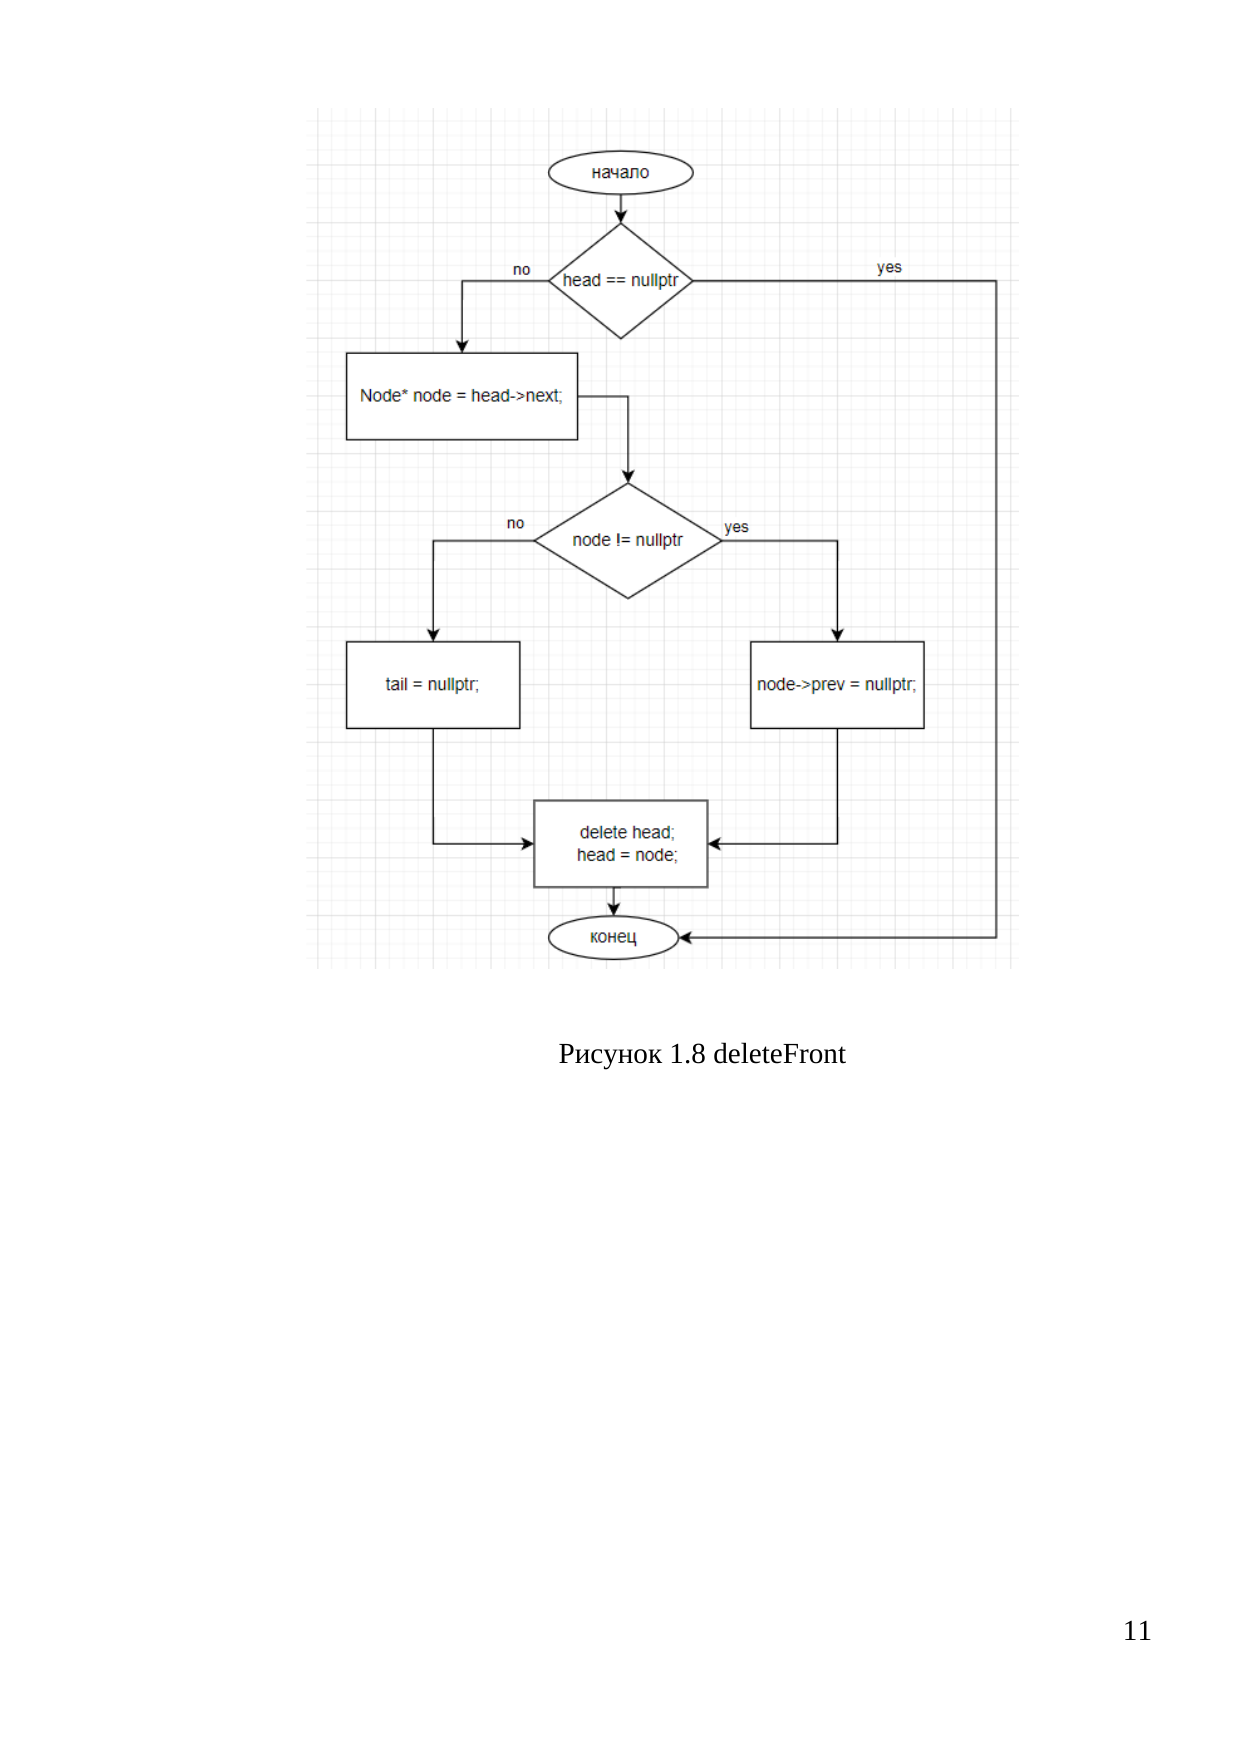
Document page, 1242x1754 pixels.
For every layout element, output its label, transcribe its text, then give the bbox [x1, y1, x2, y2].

picture [306, 108, 1019, 969]
text Рисунок 1.8 deleteFront [152, 1036, 1177, 1069]
